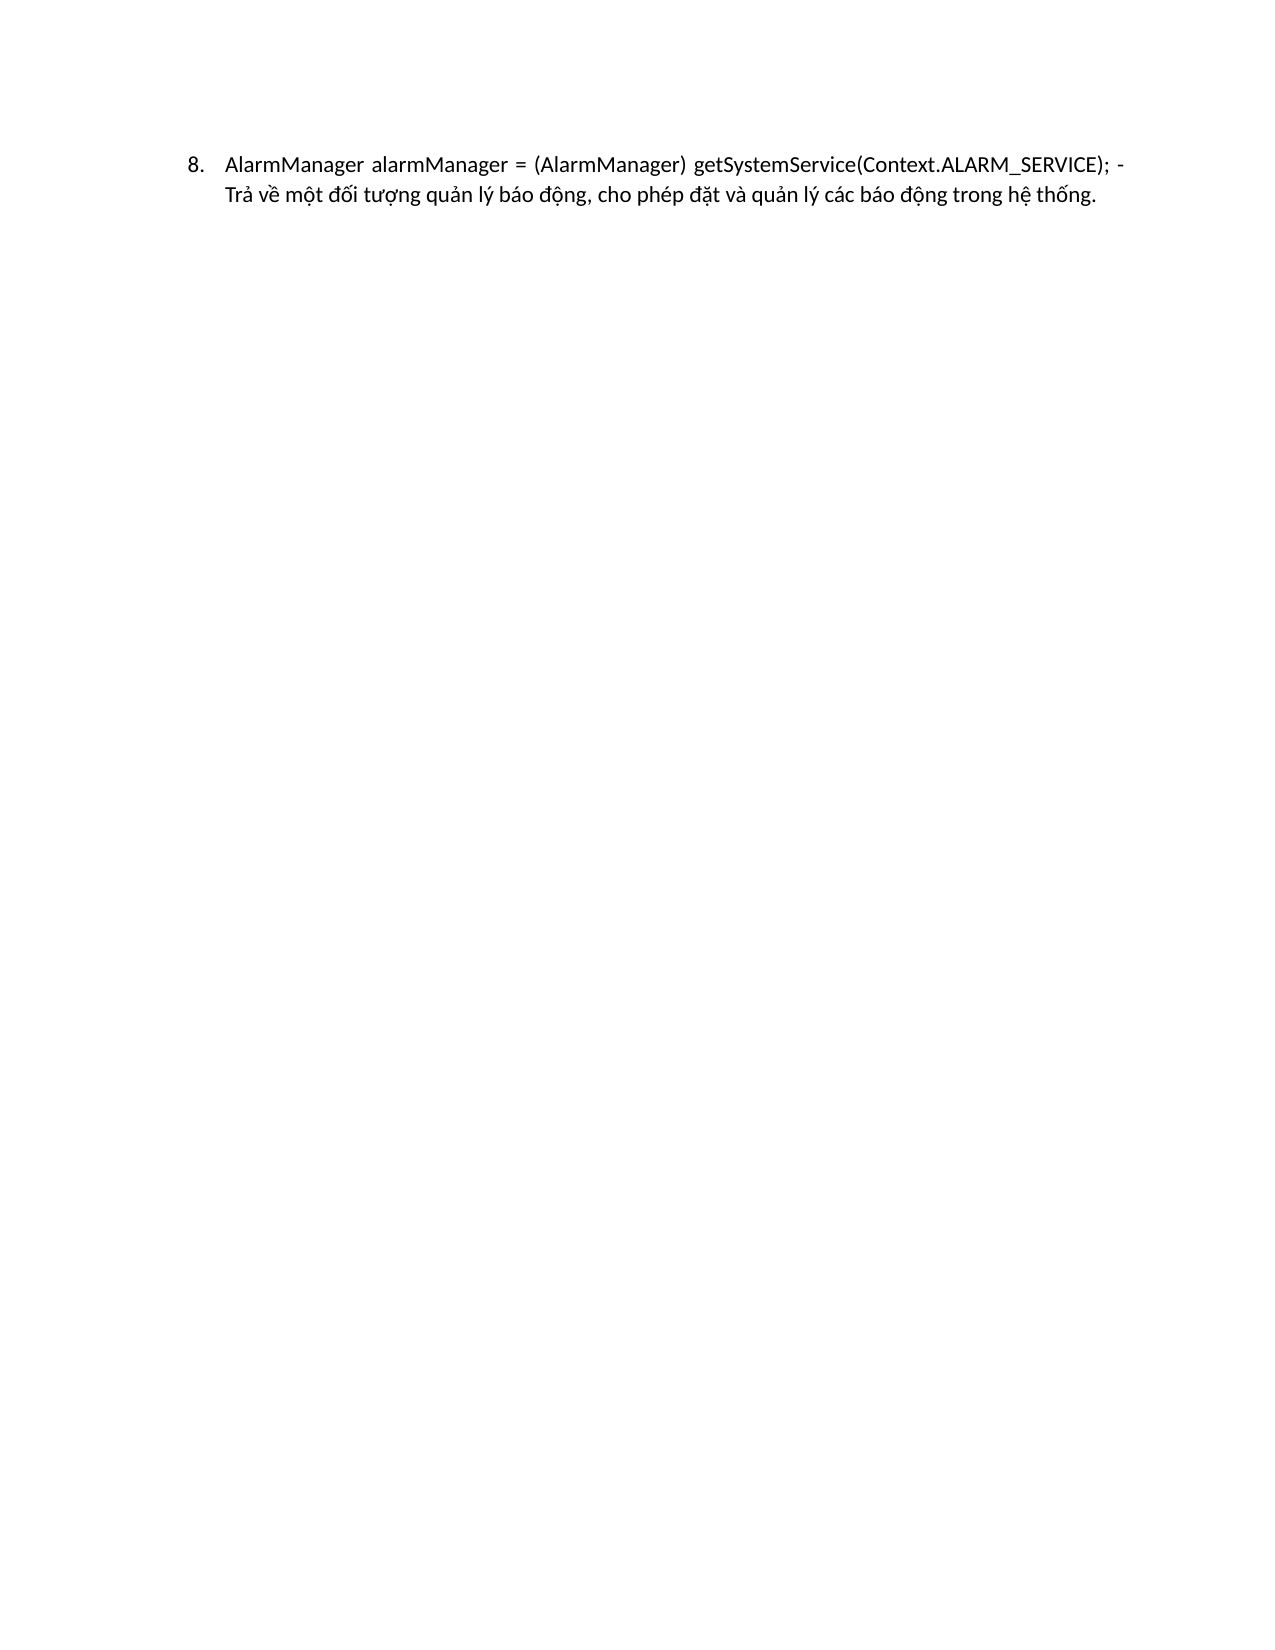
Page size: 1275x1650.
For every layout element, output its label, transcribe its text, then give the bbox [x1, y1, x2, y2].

list AlarmManager alarmManager = (AlarmManager) getSystemService(Context.ALARM_SERVICE); - Trả về một đối tượng quản lý báo động, cho phép đặt và quản lý các báo động trong hệ thống. [187, 150, 1125, 208]
